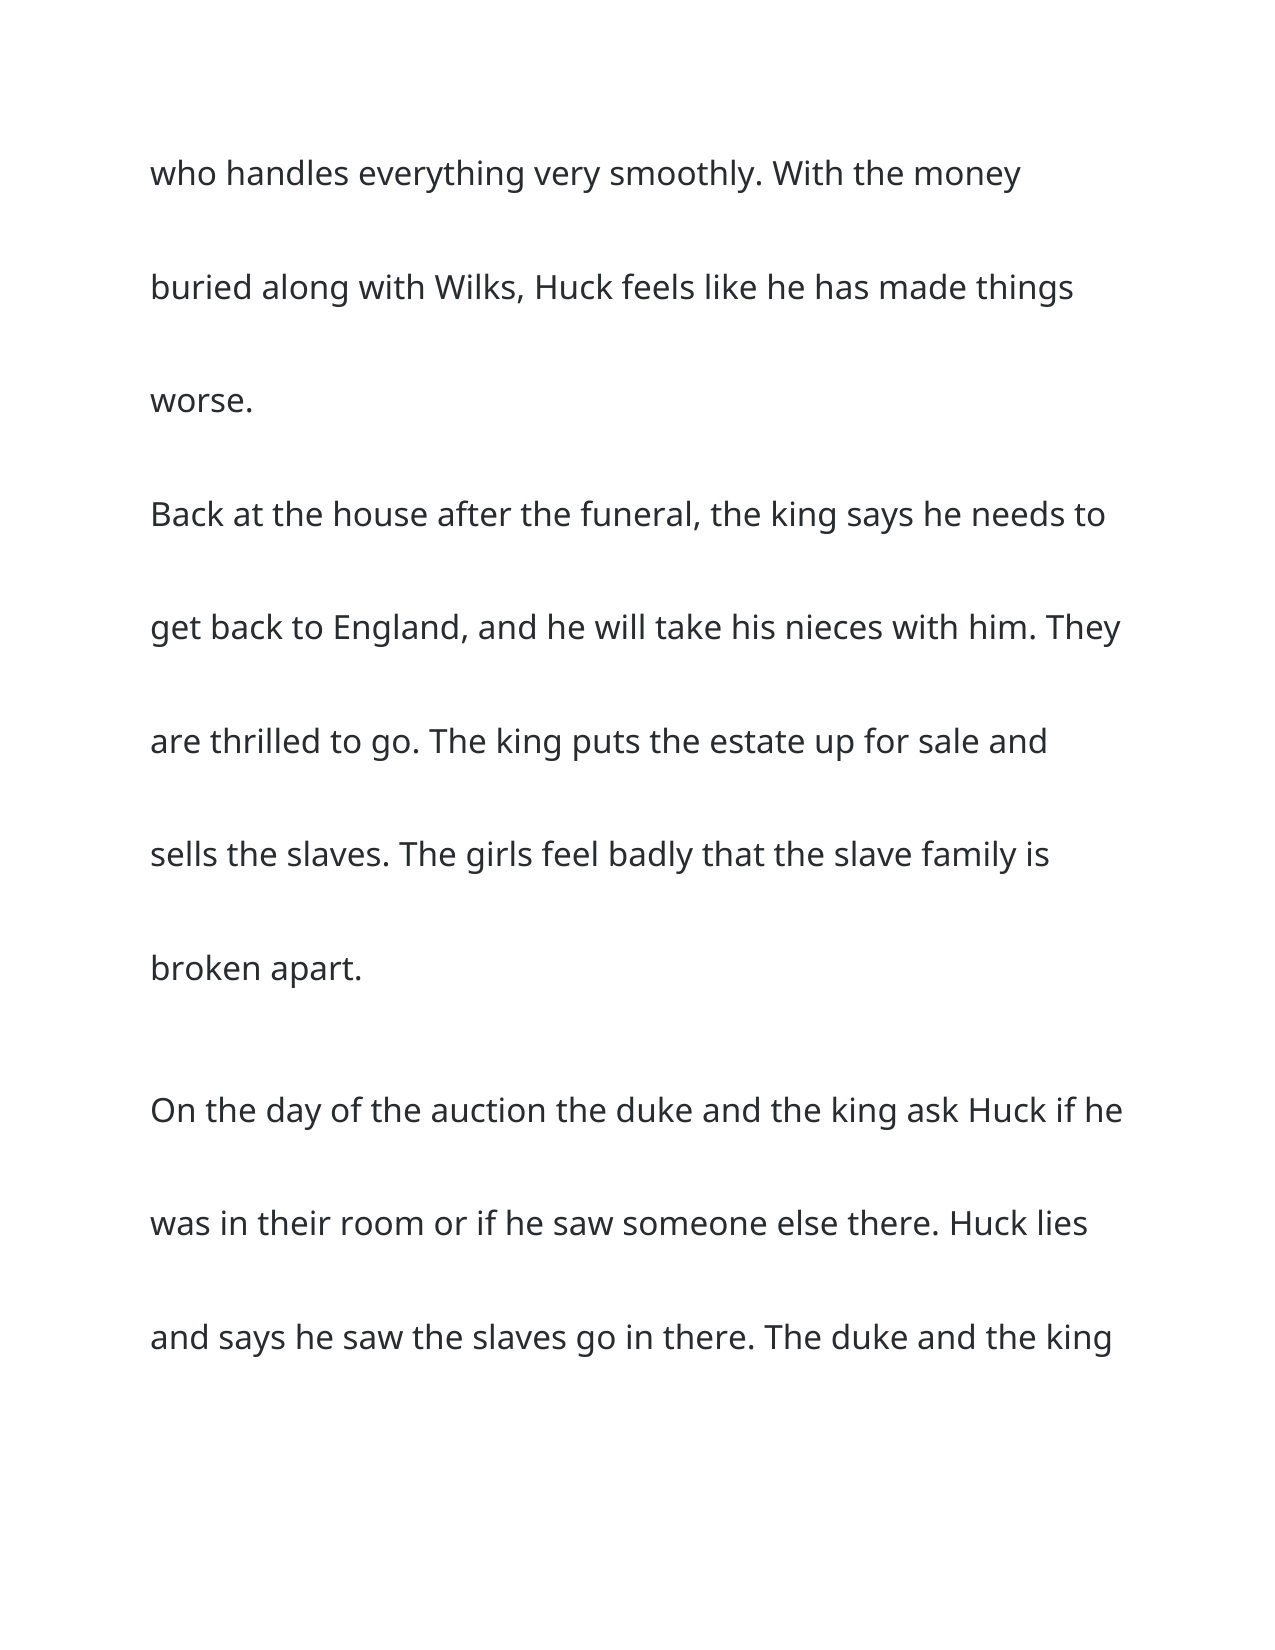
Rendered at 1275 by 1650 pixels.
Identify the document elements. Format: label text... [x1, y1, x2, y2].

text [150, 1086, 1125, 1359]
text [150, 150, 1125, 422]
text Back at the house after the funeral, the king says he needs to get back to England, and he will take his nieces with him. They are thrilled to go. The king puts the estate up for sale and sells the slaves. The girls feel badly that the slave family is broken apart. [150, 491, 1125, 990]
